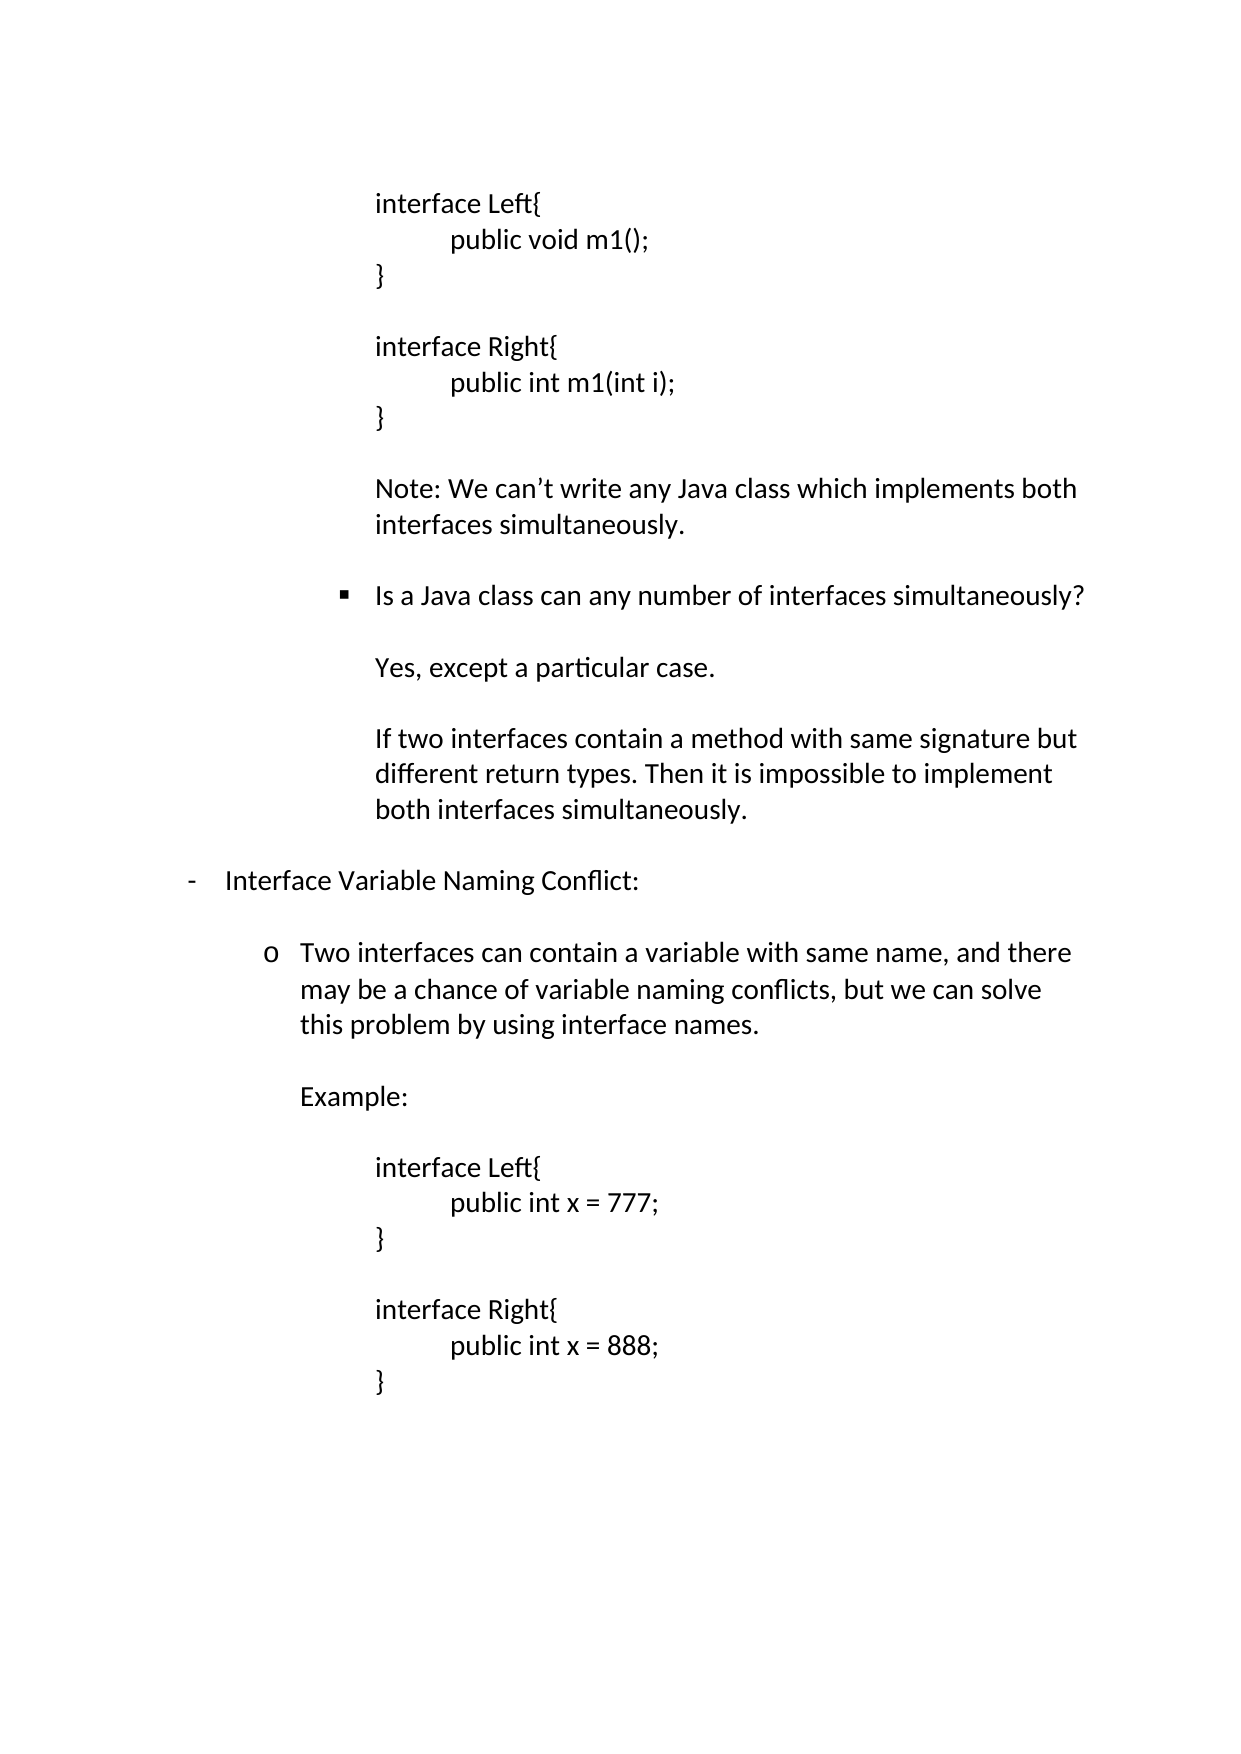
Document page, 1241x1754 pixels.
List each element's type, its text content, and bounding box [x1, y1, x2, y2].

list } [375, 1363, 1090, 1398]
list Note: We can’t write any Java class which implements both interfaces simultaneously. [375, 471, 1090, 542]
list Is a Java class can any number of interfaces simultaneously? [337, 577, 1090, 613]
list Example: [300, 1078, 1090, 1113]
list } [375, 257, 1090, 292]
list Yes, except a particular case. [375, 649, 1090, 684]
list interface Left{ [375, 186, 1090, 221]
list public int x = 777; [375, 1184, 1090, 1220]
list interface Right{ [375, 1291, 1090, 1327]
list Two interfaces can contain a variable with same name, and there may be a chance of variable naming conflicts, but we can solve this problem by using interface names. [262, 934, 1090, 1042]
list } [375, 399, 1090, 435]
list public void m1(); [375, 221, 1090, 257]
list interface Right{ [375, 328, 1090, 364]
list public int m1(int i); [375, 364, 1090, 399]
list public int x = 888; [375, 1327, 1090, 1363]
list } [375, 1220, 1090, 1256]
list interface Left{ [375, 1149, 1090, 1184]
list Interface Variable Naming Conflict: [187, 862, 1090, 898]
list If two interfaces contain a method with same signature but different return types. Then it is impossible to implement both interfaces simultaneously. [375, 720, 1090, 827]
